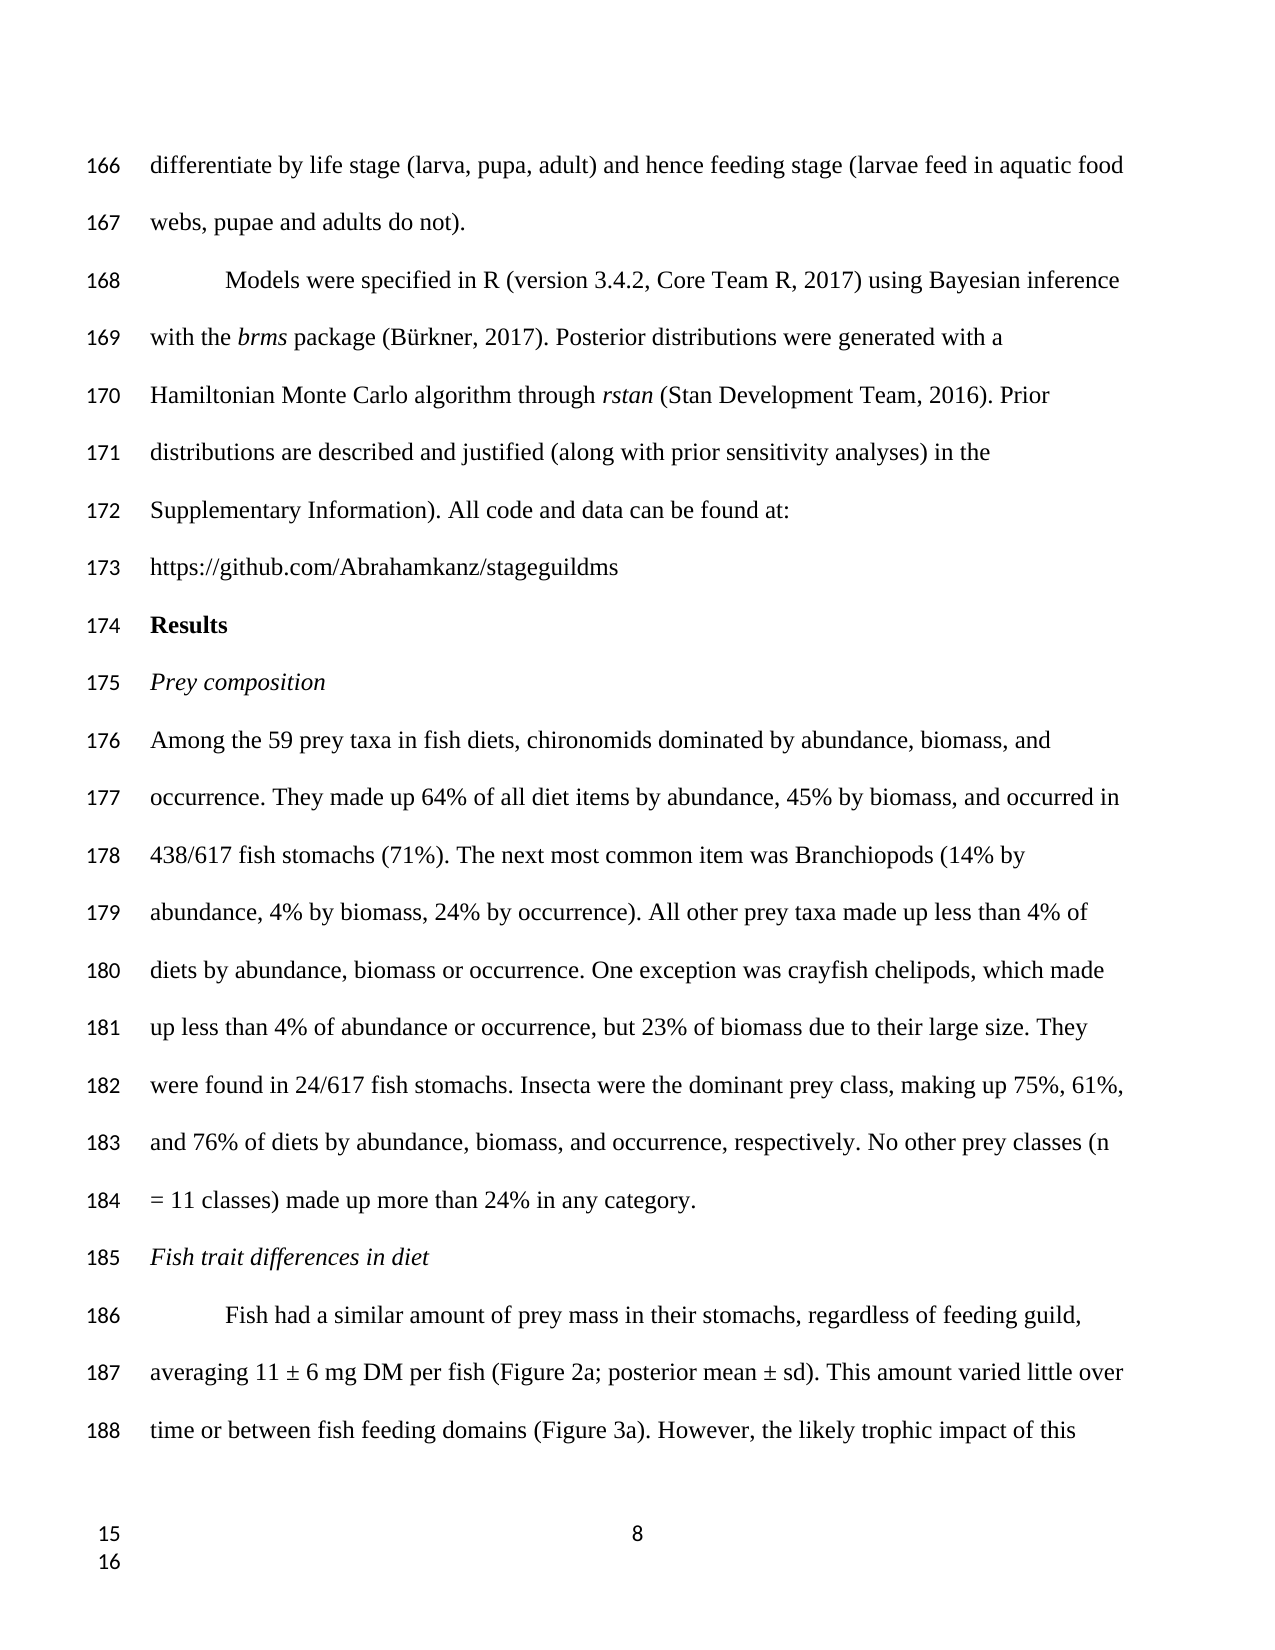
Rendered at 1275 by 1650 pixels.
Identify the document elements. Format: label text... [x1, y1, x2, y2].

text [150, 1300, 1125, 1444]
text Results [150, 610, 1125, 639]
text Prey composition [150, 667, 1125, 696]
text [150, 150, 1125, 236]
text Models were specified in R (version 3.4.2, Core Team R, 2017) using Bayesian inference with the brms package (Bürkner, 2017). Posterior distributions were generated with a Hamiltonian Monte Carlo algorithm through rstan (Stan Development Team, 2016). Prior distributions are described and justified (along with prior sensitivity analyses) in the Supplementary Information). All code and data can be found at: https://github.com/Abrahamkanz/stageguildms [150, 265, 1125, 581]
text Fish trait differences in diet [150, 1242, 1125, 1271]
text Among the 59 prey taxa in fish diets, chironomids dominated by abundance, biomass, and occurrence. They made up 64% of all diet items by abundance, 45% by biomass, and occurred in 438/617 fish stomachs (71%). The next most common item was Branchiopods (14% by abundance, 4% by biomass, 24% by occurrence). All other prey taxa made up less than 4% of diets by abundance, biomass or occurrence. One exception was crayfish chelipods, which made up less than 4% of abundance or occurrence, but 23% of biomass due to their large size. They were found in 24/617 fish stomachs. Insecta were the dominant prey class, making up 75%, 61%, and 76% of diets by abundance, biomass, and occurrence, respectively. No other prey classes (n = 11 classes) made up more than 24% in any category. [150, 725, 1125, 1214]
